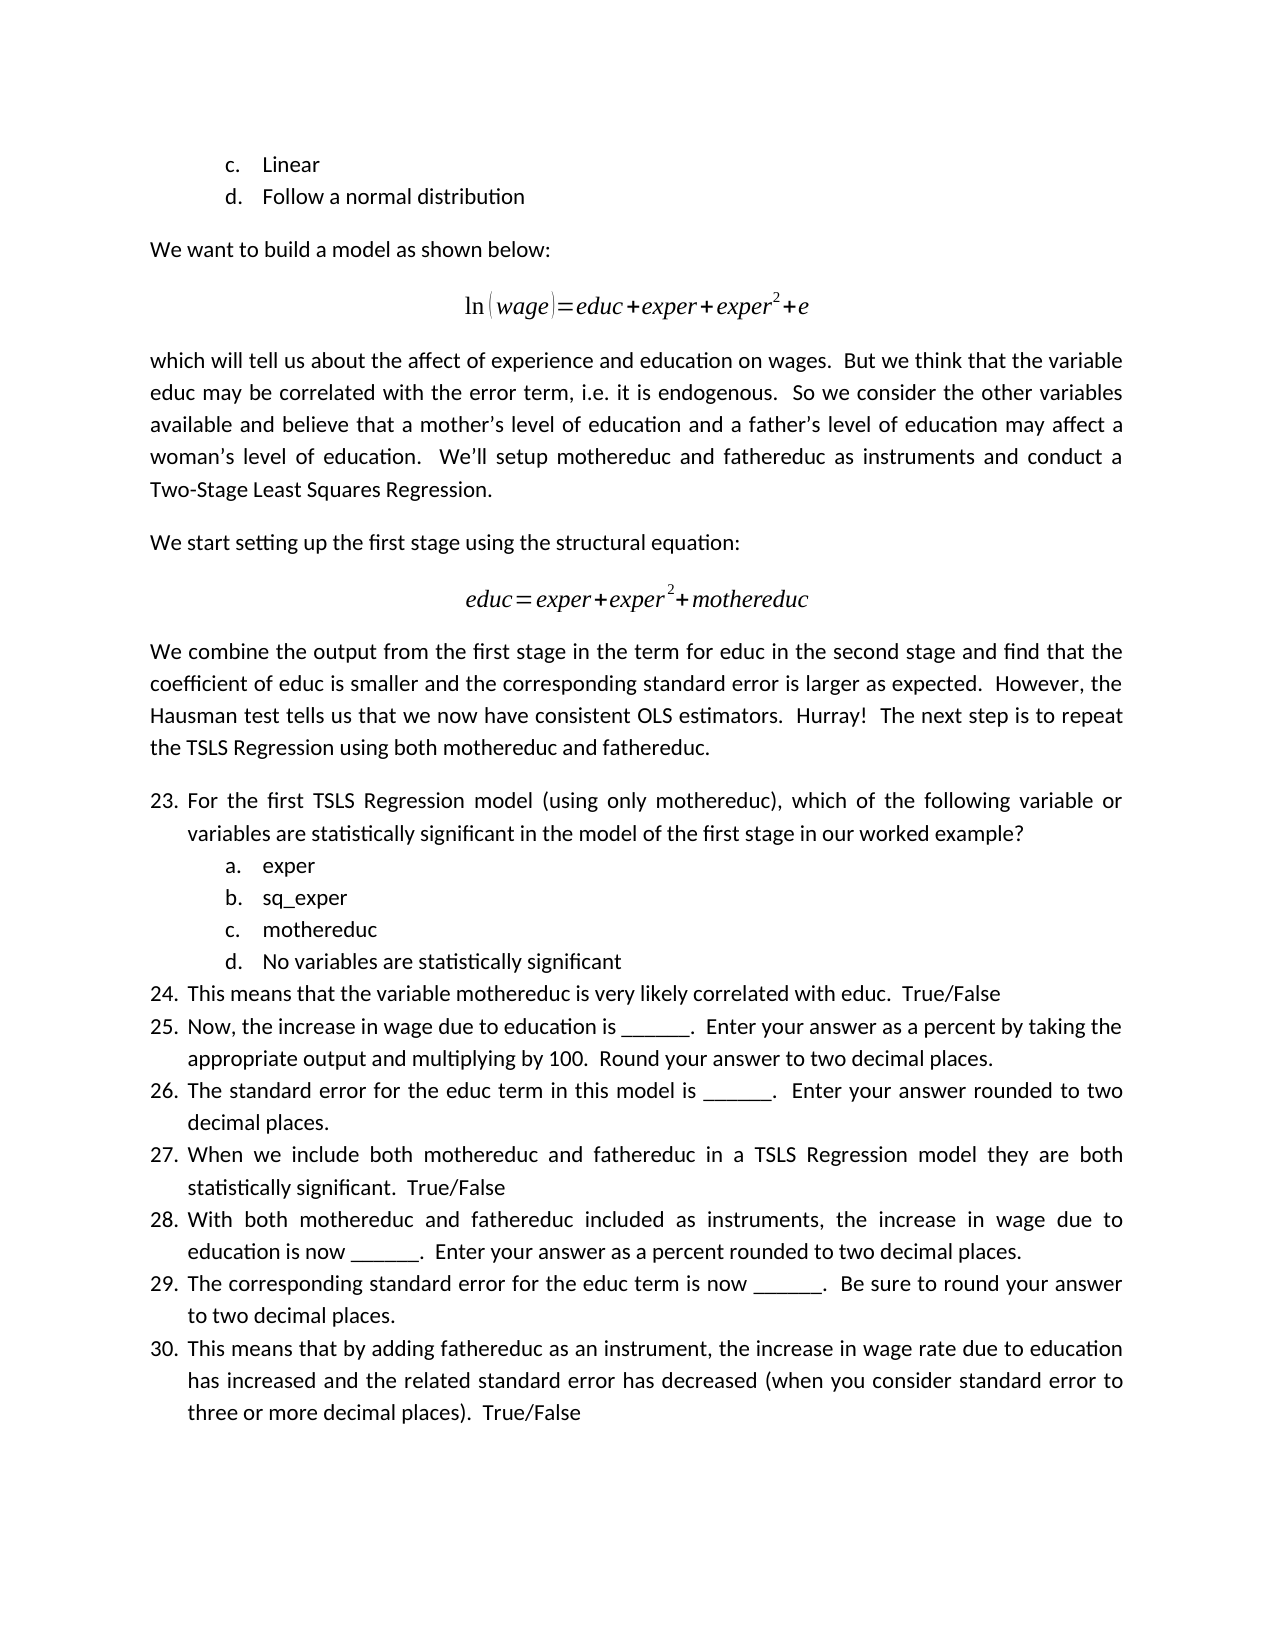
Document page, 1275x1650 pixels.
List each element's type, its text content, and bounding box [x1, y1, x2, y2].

list Linear [225, 150, 1125, 178]
list Follow a normal distribution [225, 182, 1125, 210]
list This means that the variable mothereduc is very likely correlated with educ. True/False [150, 979, 1125, 1008]
list mothereduc [225, 915, 1125, 943]
list When we include both mothereduc and fathereduc in a TSLS Regression model they are both statistically significant. True/False [150, 1141, 1125, 1201]
list This means that by adding fathereduc as an instrument, the increase in wage rate due to education has increased and the related standard error has decreased (when you consider standard error to three or more decimal places). True/False [150, 1334, 1125, 1426]
list exper [225, 851, 1125, 879]
list The corresponding standard error for the educ term is now ______. Be sure to round your answer to two decimal places. [150, 1269, 1125, 1329]
list sq_exper [225, 883, 1125, 911]
list Now, the increase in wage due to education is ______. Enter your answer as a percent by taking the appropriate output and multiplying by 100. Round your answer to two decimal places. [150, 1012, 1125, 1072]
list The standard error for the educ term in this model is ______. Enter your answer rounded to two decimal places. [150, 1076, 1125, 1136]
list With both mothereduc and fathereduc included as instruments, the increase in wage due to education is now ______. Enter your answer as a percent rounded to two decimal places. [150, 1205, 1125, 1265]
text We start setting up the first stage using the structural equation: [150, 528, 1125, 556]
list For the first TSLS Regression model (using only mothereduc), which of the following variable or variables are statistically significant in the model of the first stage in our worked example? [150, 786, 1125, 847]
list No variables are statistically significant [225, 947, 1125, 975]
text We combine the output from the first stage in the term for educ in the second stage and find that the coefficient of educ is smaller and the corresponding standard error is larger as expected. However, the Hausman test tells us that we now have consistent OLS estimators. Hurray! The next step is to repeat the TSLS Regression using both mothereduc and fathereduc. [150, 637, 1125, 761]
text We want to build a model as shown below: [150, 235, 1125, 263]
text which will tell us about the affect of experience and education on wages. But we think that the variable educ may be correlated with the error term, i.e. it is endogenous. So we consider the other variables available and believe that a mother’s level of education and a father’s level of education may affect a woman’s level of education. We’ll setup mothereduc and fathereduc as instruments and conduct a Two-Stage Least Squares Regression. [150, 346, 1125, 503]
